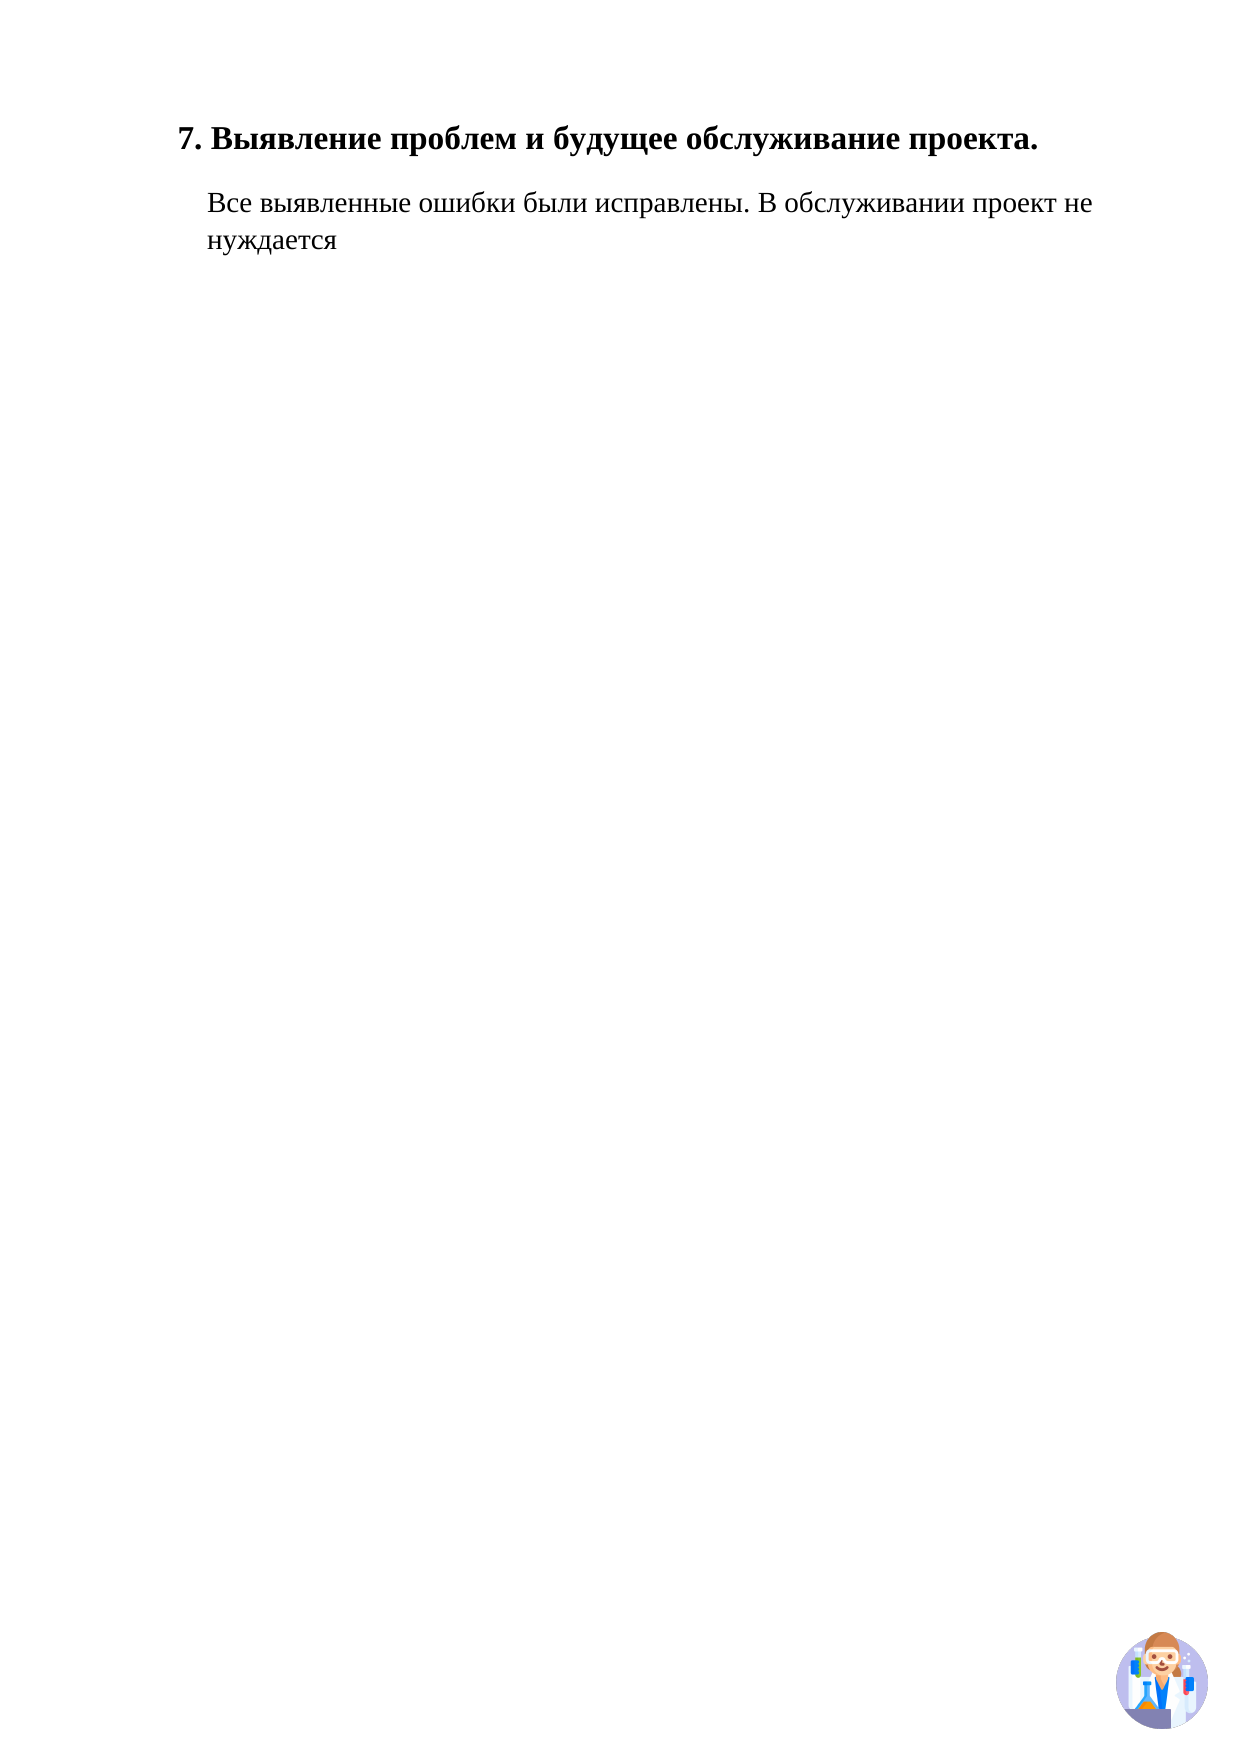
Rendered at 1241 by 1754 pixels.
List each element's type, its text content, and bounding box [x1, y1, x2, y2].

text 7. Выявление проблем и будущее обслуживание проекта. [177, 118, 1152, 156]
picture [1114, 1632, 1210, 1729]
text Все выявленные ошибки были исправлены. В обслуживании проект не нуждается [207, 186, 1152, 255]
